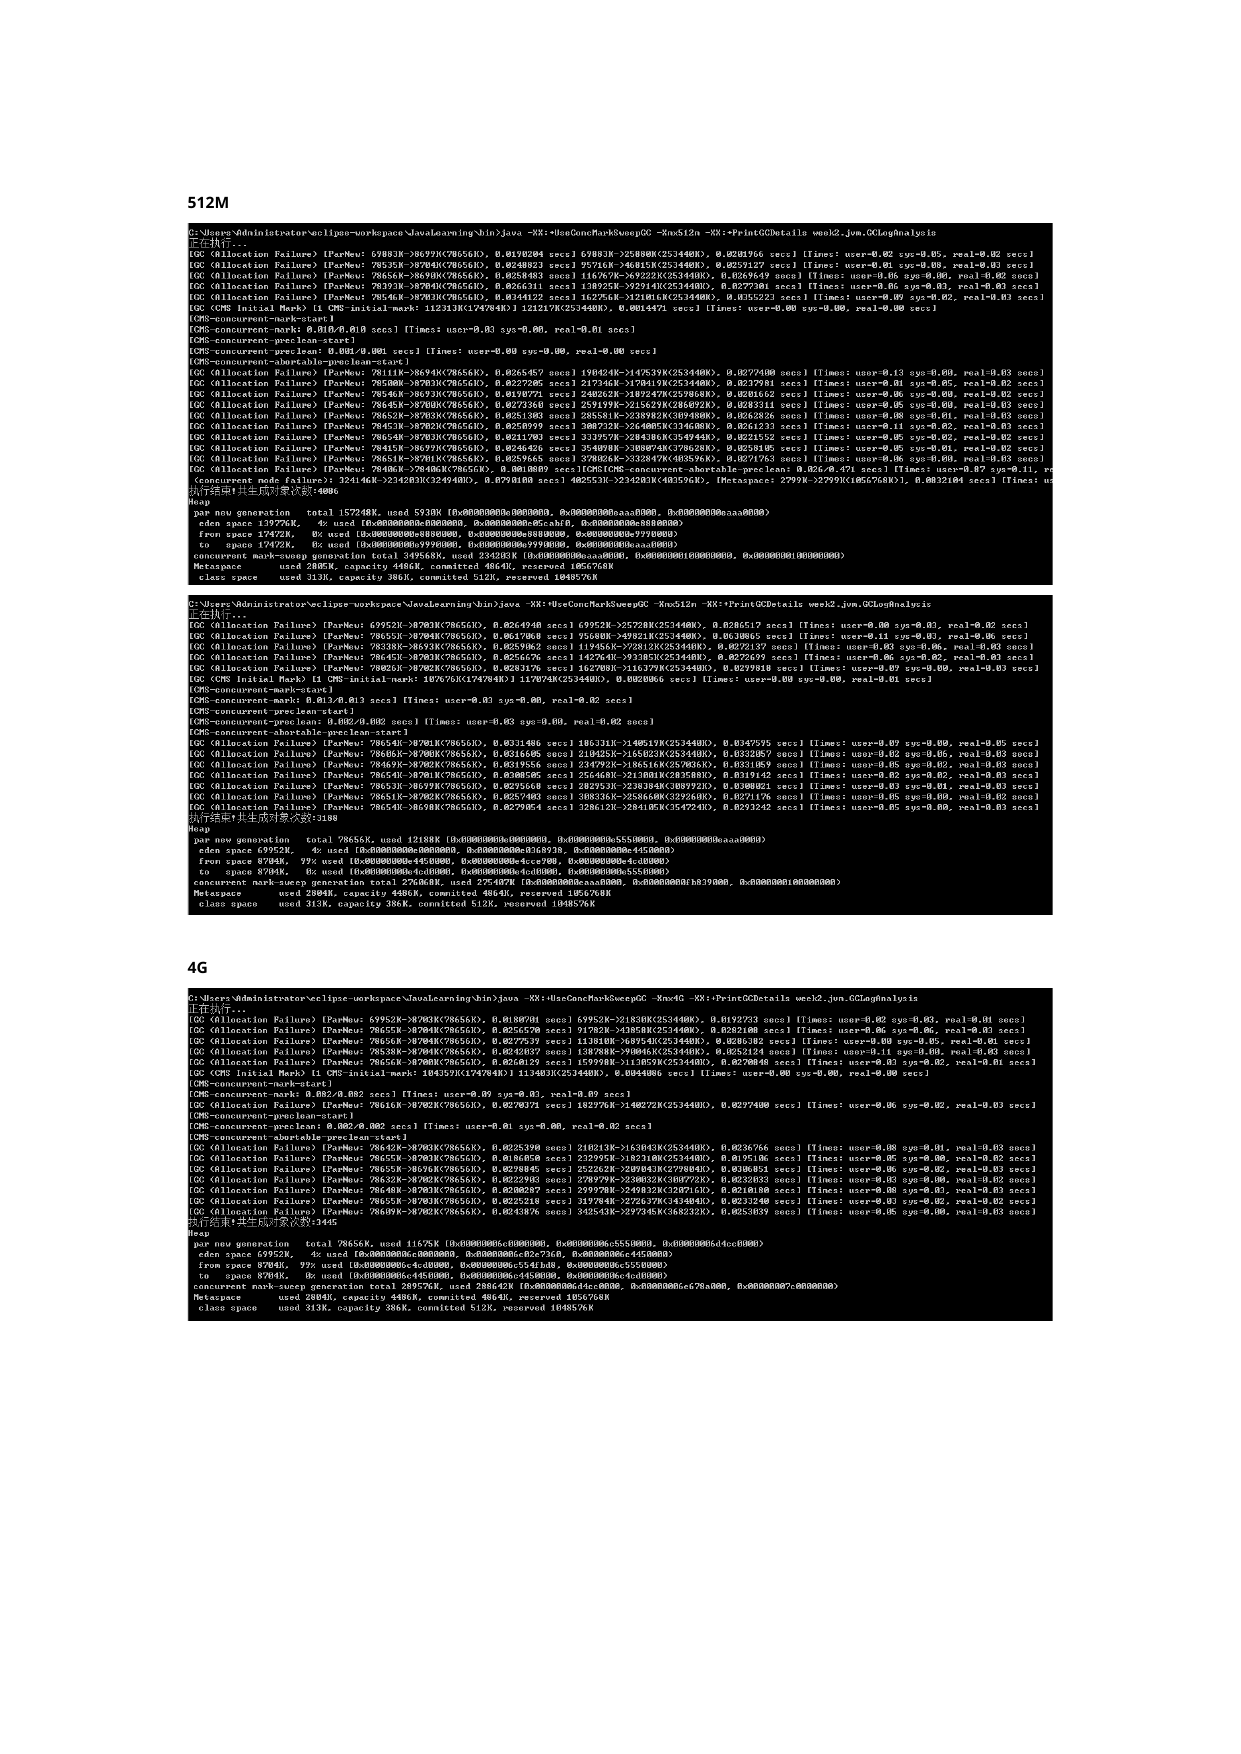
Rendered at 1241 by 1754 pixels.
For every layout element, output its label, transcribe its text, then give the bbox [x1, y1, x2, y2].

picture [187, 595, 1053, 915]
text 4G [187, 957, 1053, 978]
picture [187, 988, 1053, 1321]
picture [187, 223, 1053, 585]
text 512M [187, 192, 1053, 213]
